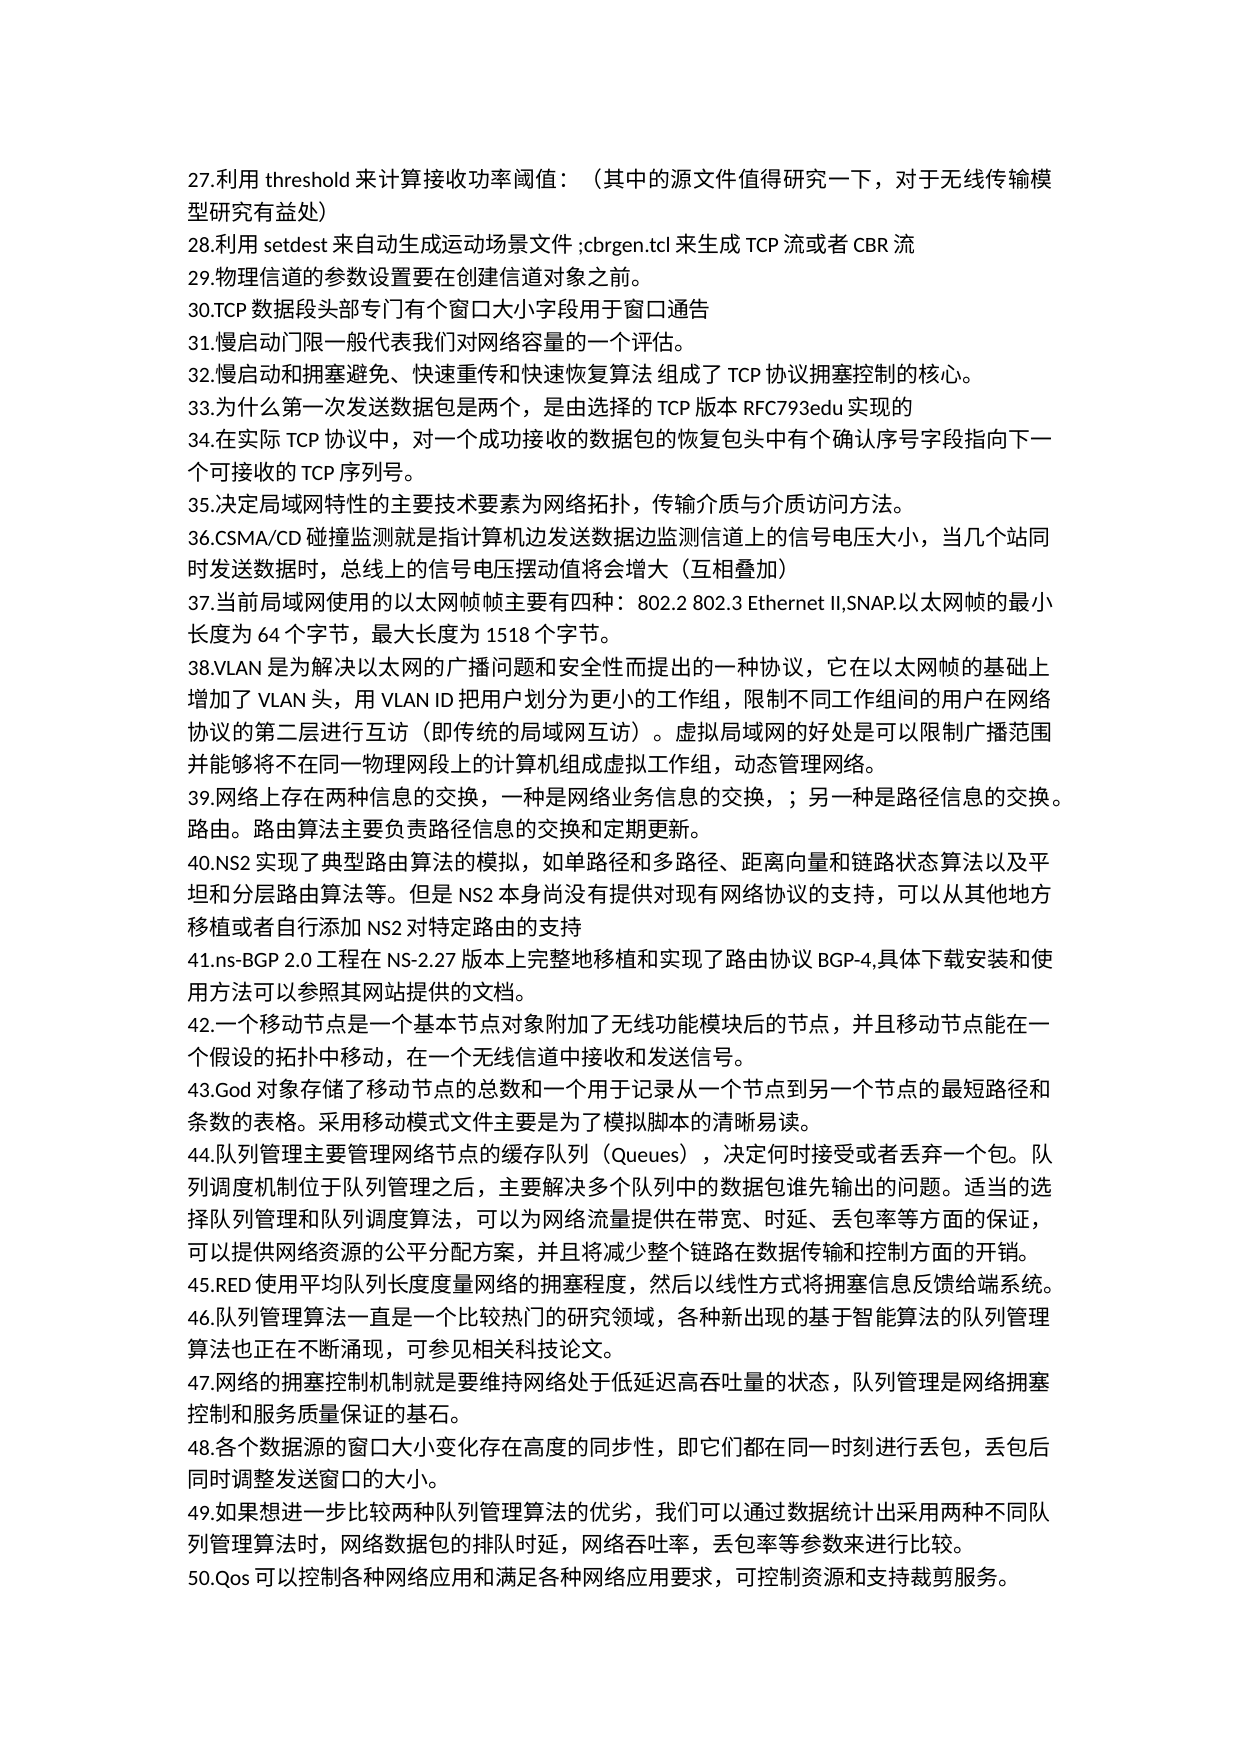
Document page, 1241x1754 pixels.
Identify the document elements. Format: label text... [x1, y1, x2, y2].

text 41.ns-BGP 2.0工程在NS-2.27 版本上完整地移植和实现了路由协议BGP-4,具体下载安装和使用方法可以参照其网站提供的文档。 [187, 942, 1053, 1007]
text 48.各个数据源的窗口大小变化存在高度的同步性，即它们都在同一时刻进行丢包，丢包后同时调整发送窗口的大小。 [187, 1429, 1053, 1494]
text 36.CSMA/CD 碰撞监测就是指计算机边发送数据边监测信道上的信号电压大小，当几个站同时发送数据时，总线上的信号电压摆动值将会增大（互相叠加） [187, 519, 1053, 584]
text 47.网络的拥塞控制机制就是要维持网络处于低延迟高吞吐量的状态，队列管理是网络拥塞控制和服务质量保证的基石。 [187, 1364, 1053, 1429]
text 38.VLAN是为解决以太网的广播问题和安全性而提出的一种协议，它在以太网帧的基础上增加了VLAN头，用VLAN ID把用户划分为更小的工作组，限制不同工作组间的用户在网络协议的第二层进行互访（即传统的局域网互访）。虚拟局域网的好处是可以限制广播范围，并能够将不在同一物理网段上的计算机组成虚拟工作组，动态管理网络。 [187, 649, 1053, 779]
text 32.慢启动和拥塞避免、快速重传和快速恢复算法 组成了TCP协议拥塞控制的核心。 [187, 357, 1053, 389]
text 34.在实际TCP协议中，对一个成功接收的数据包的恢复包头中有个确认序号字段指向下一个可接收的TCP序列号。 [187, 422, 1053, 487]
text 31.慢启动门限一般代表我们对网络容量的一个评估。 [187, 324, 1053, 357]
text 33.为什么第一次发送数据包是两个，是由选择的TCP版本RFC793edu实现的 [187, 389, 1053, 422]
text 43.God对象存储了移动节点的总数和一个用于记录从一个节点到另一个节点的最短路径和条数的表格。采用移动模式文件主要是为了模拟脚本的清晰易读。 [187, 1072, 1053, 1137]
text 45.RED使用平均队列长度度量网络的拥塞程度，然后以线性方式将拥塞信息反馈给端系统。 [187, 1267, 1053, 1299]
text 35.决定局域网特性的主要技术要素为网络拓扑，传输介质与介质访问方法。 [187, 487, 1053, 519]
text 37.当前局域网使用的以太网帧帧主要有四种：802.2 802.3 Ethernet II,SNAP.以太网帧的最小长度为64个字节，最大长度为1518个字节。 [187, 584, 1053, 649]
text 44.队列管理主要管理网络节点的缓存队列（Queues），决定何时接受或者丢弃一个包。队列调度机制位于队列管理之后，主要解决多个队列中的数据包谁先输出的问题。适当的选择队列管理和队列调度算法，可以为网络流量提供在带宽、时延、丢包率等方面的保证，可以提供网络资源的公平分配方案，并且将减少整个链路在数据传输和控制方面的开销。 [187, 1137, 1053, 1267]
text 50.Qos可以控制各种网络应用和满足各种网络应用要求，可控制资源和支持裁剪服务。 [187, 1559, 1053, 1592]
text 42.一个移动节点是一个基本节点对象附加了无线功能模块后的节点，并且移动节点能在一个假设的拓扑中移动，在一个无线信道中接收和发送信号。 [187, 1007, 1053, 1072]
text 30.TCP数据段头部专门有个窗口大小字段用于窗口通告 [187, 292, 1053, 324]
text 39.网络上存在两种信息的交换，一种是网络业务信息的交换，；另一种是路径信息的交换。路由。路由算法主要负责路径信息的交换和定期更新。 [187, 779, 1053, 844]
text 29.物理信道的参数设置要在创建信道对象之前。 [187, 259, 1053, 292]
text 49.如果想进一步比较两种队列管理算法的优劣，我们可以通过数据统计出采用两种不同队列管理算法时，网络数据包的排队时延，网络吞吐率，丢包率等参数来进行比较。 [187, 1494, 1053, 1559]
text 27.利用threshold来计算接收功率阈值：（其中的源文件值得研究一下，对于无线传输模型研究有益处） [187, 162, 1053, 227]
text 46.队列管理算法一直是一个比较热门的研究领域，各种新出现的基于智能算法的队列管理算法也正在不断涌现，可参见相关科技论文。 [187, 1299, 1053, 1364]
text 28.利用setdest来自动生成运动场景文件 ;cbrgen.tcl 来生成TCP流或者CBR流 [187, 227, 1053, 259]
text 40.NS2实现了典型路由算法的模拟，如单路径和多路径、距离向量和链路状态算法以及平坦和分层路由算法等。但是NS2本身尚没有提供对现有网络协议的支持，可以从其他地方移植或者自行添加NS2对特定路由的支持 [187, 844, 1053, 942]
